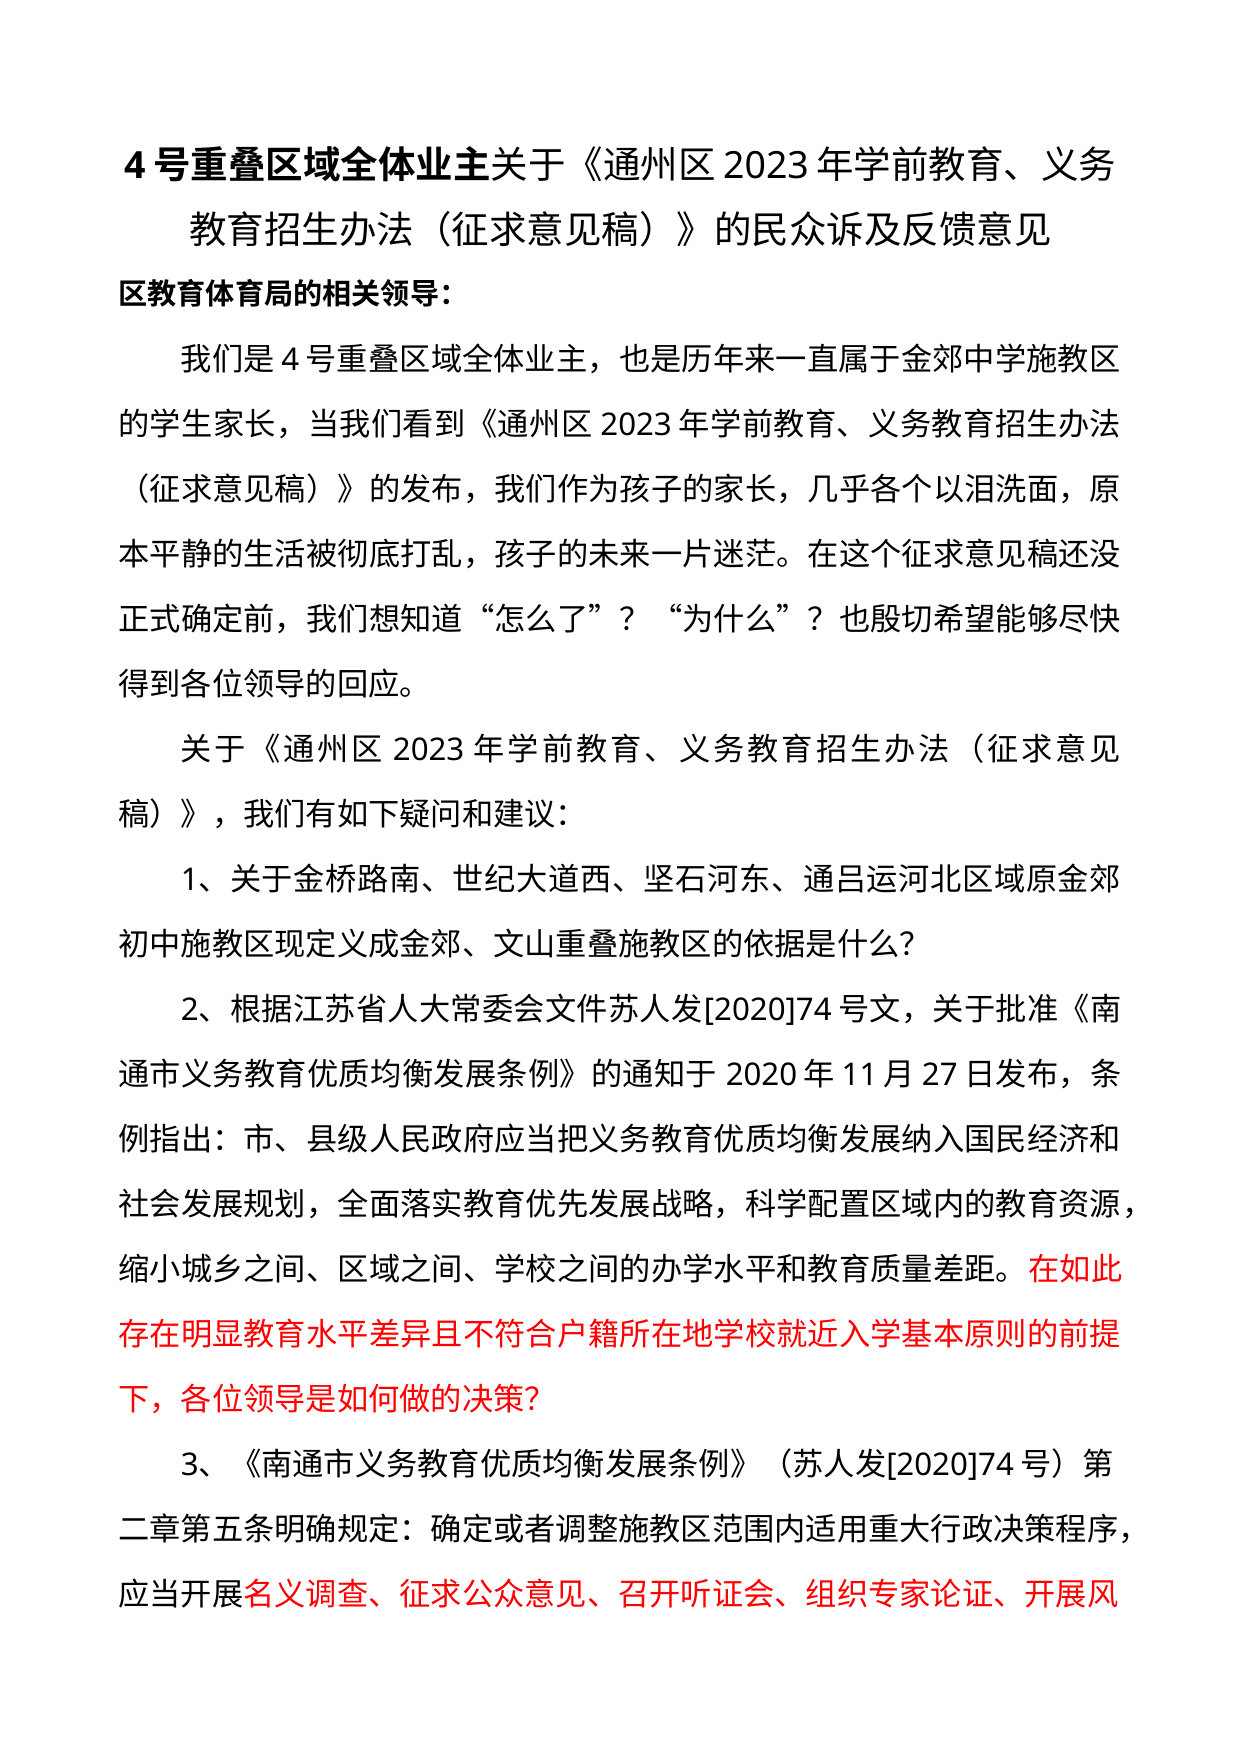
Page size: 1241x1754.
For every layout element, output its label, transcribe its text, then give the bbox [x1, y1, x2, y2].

text 我们是4号重叠区域全体业主，也是历年来一直属于金郊中学施教区的学生家长，当我们看到《通州区2023年学前教育、义务教育招生办法（征求意见稿）》的发布，我们作为孩子的家长，几乎各个以泪洗面，原本平静的生活被彻底打乱，孩子的未来一片迷茫。在这个征求意见稿还没正式确定前，我们想知道“怎么了”？“为什么”？也殷切希望能够尽快得到各位领导的回应。 [118, 324, 1122, 714]
text 关于《通州区2023年学前教育、义务教育招生办法（征求意见稿）》，我们有如下疑问和建议： [118, 714, 1122, 844]
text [118, 1429, 1122, 1624]
list 根据江苏省人大常委会文件苏人发[2020]74号文，关于批准《南通市义务教育优质均衡发展条例》的通知于2020年11月27日发布，条例指出：市、县级人民政府应当把义务教育优质均衡发展纳入国民经济和社会发展规划，全面落实教育优先发展战略，科学配置区域内的教育资源，缩小城乡之间、区域之间、学校之间的办学水平和教育质量差距。在如此存在明显教育水平差异且不符合户籍所在地学校就近入学基本原则的前提下，各位领导是如何做的决策？ [118, 974, 1122, 1429]
text 区教育体育局的相关领导： [118, 259, 1122, 324]
list 关于金桥路南、世纪大道西、坚石河东、通吕运河北区域原金郊初中施教区现定义成金郊、文山重叠施教区的依据是什么？ [118, 844, 1122, 974]
text 4号重叠区域全体业主关于《通州区2023年学前教育、义务教育招生办法（征求意见稿）》的民众诉及反馈意见 [118, 129, 1122, 259]
